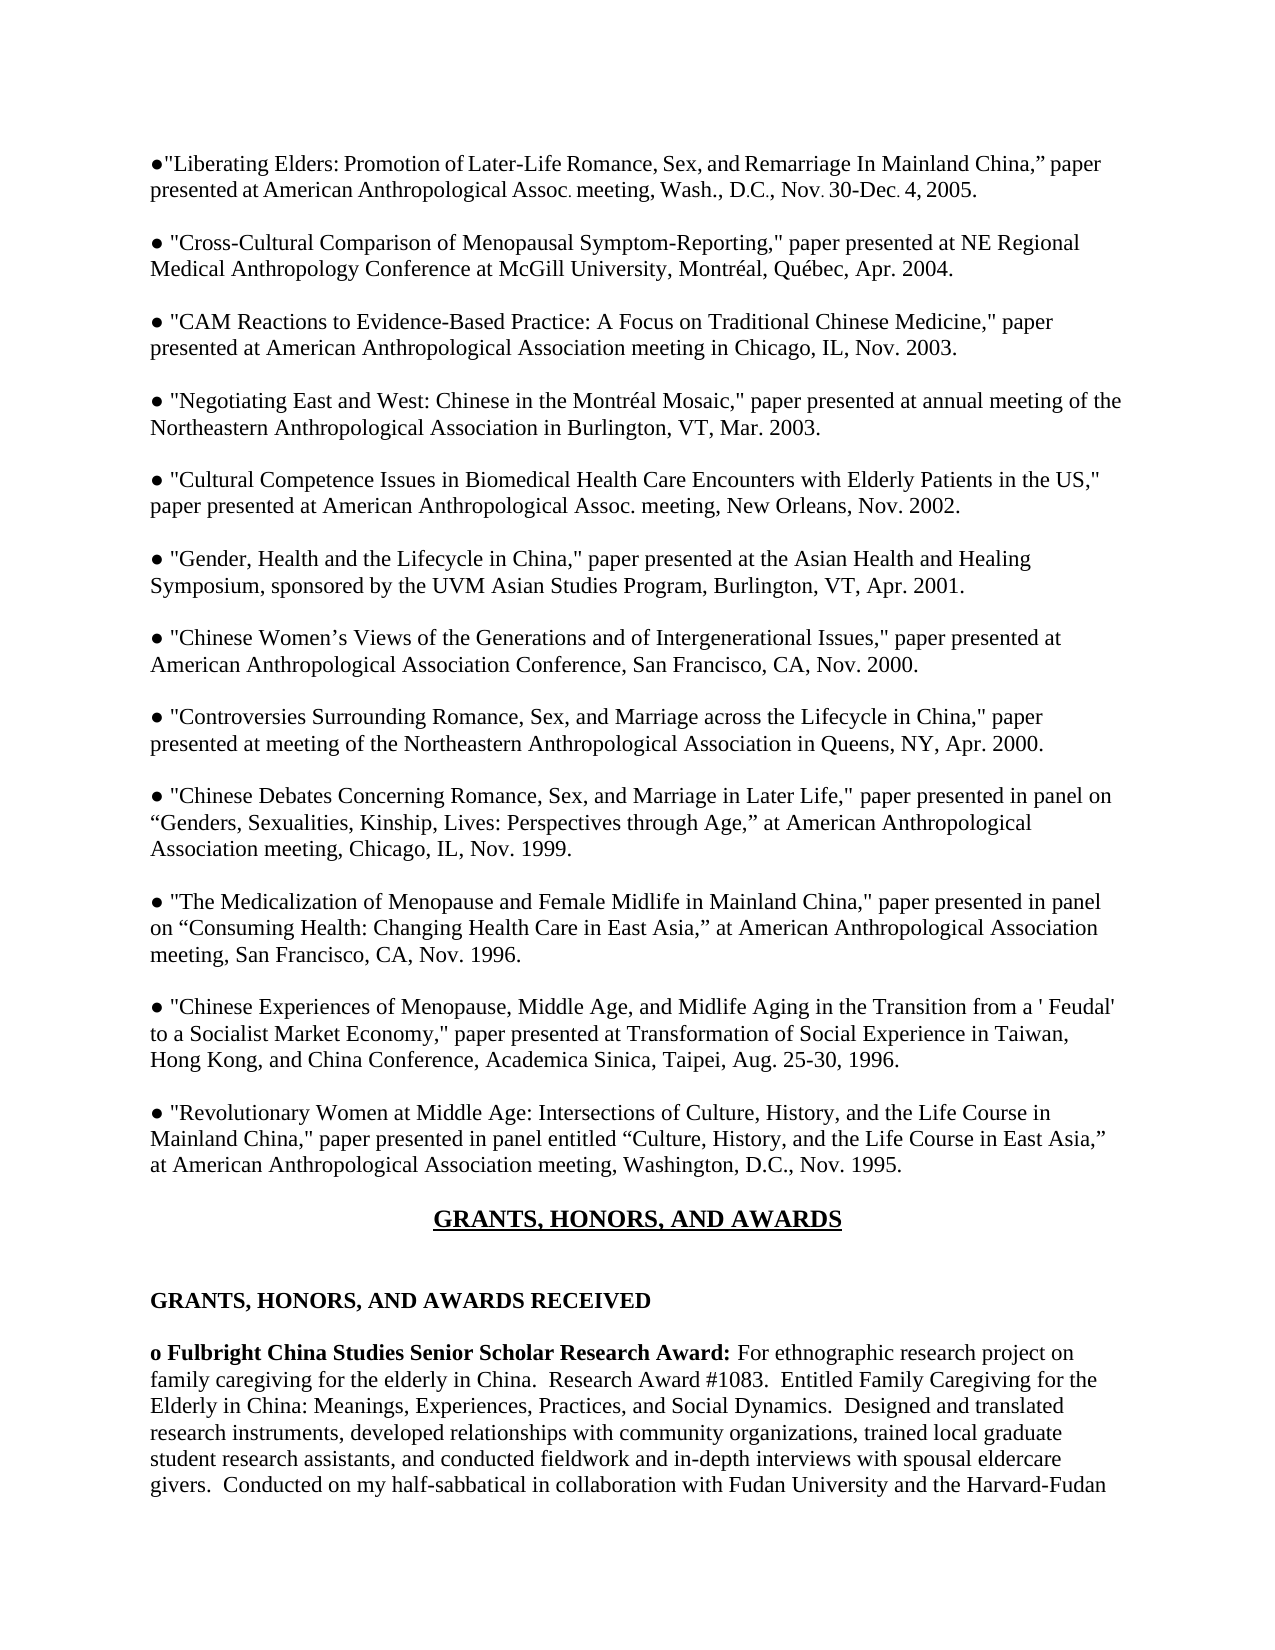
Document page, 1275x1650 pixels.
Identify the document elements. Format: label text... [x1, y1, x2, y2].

text ● "Controversies Surrounding Romance, Sex, and Marriage across the Lifecycle in China," paper presented at meeting of the Northeastern Anthropological Association in Queens, NY, Apr. 2000. [150, 703, 1125, 756]
text ● "Chinese Women’s Views of the Generations and of Intergenerational Issues," paper presented at American Anthropological Association Conference, San Francisco, CA, Nov. 2000. [150, 624, 1125, 677]
text ●"Liberating Elders: Promotion of Later-Life Romance, Sex, and Remarriage In Mainland China,” paper presented at American Anthropological Assoc. meeting, Wash., D.C., Nov. 30-Dec. 4, 2005. [150, 150, 1125, 203]
text ● "Gender, Health and the Lifecycle in China," paper presented at the Asian Health and Healing Symposium, sponsored by the UVM Asian Studies Program, Burlington, VT, Apr. 2001. [150, 545, 1125, 598]
text ● "Negotiating East and West: Chinese in the Montréal Mosaic," paper presented at annual meeting of the Northeastern Anthropological Association in Burlington, VT, Mar. 2003. [150, 387, 1125, 440]
text ● "Cross-Cultural Comparison of Menopausal Symptom-Reporting," paper presented at NE Regional Medical Anthropology Conference at McGill University, Montréal, Québec, Apr. 2004. [150, 229, 1125, 282]
text GRANTS, HONORS, AND AWARDS RECEIVED [150, 1287, 1125, 1313]
text GRANTS, HONORS, AND AWARDS [150, 1204, 1125, 1233]
text ● "Chinese Debates Concerning Romance, Sex, and Marriage in Later Life," paper presented in panel on “Genders, Sexualities, Kinship, Lives: Perspectives through Age,” at American Anthropological Association meeting, Chicago, IL, Nov. 1999. [150, 782, 1125, 862]
text ● "Revolutionary Women at Middle Age: Intersections of Culture, History, and the Life Course in Mainland China," paper presented in panel entitled “Culture, History, and the Life Course in East Asia,” at American Anthropological Association meeting, Washington, D.C., Nov. 1995. [150, 1099, 1125, 1178]
text ● "Cultural Competence Issues in Biomedical Health Care Encounters with Elderly Patients in the US," paper presented at American Anthropological Assoc. meeting, New Orleans, Nov. 2002. [150, 466, 1125, 519]
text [150, 1339, 1125, 1498]
text ● "The Medicalization of Menopause and Female Midlife in Mainland China," paper presented in panel on “Consuming Health: Changing Health Care in East Asia,” at American Anthropological Association meeting, San Francisco, CA, Nov. 1996. [150, 888, 1125, 967]
text ● "Chinese Experiences of Menopause, Middle Age, and Midlife Aging in the Transition from a ' Feudal' to a Socialist Market Economy," paper presented at Transformation of Social Experience in Taiwan, Hong Kong, and China Conference, Academica Sinica, Taipei, Aug. 25-30, 1996. [150, 993, 1125, 1072]
text ● "CAM Reactions to Evidence-Based Practice: A Focus on Traditional Chinese Medicine," paper presented at American Anthropological Association meeting in Chicago, IL, Nov. 2003. [150, 308, 1125, 361]
